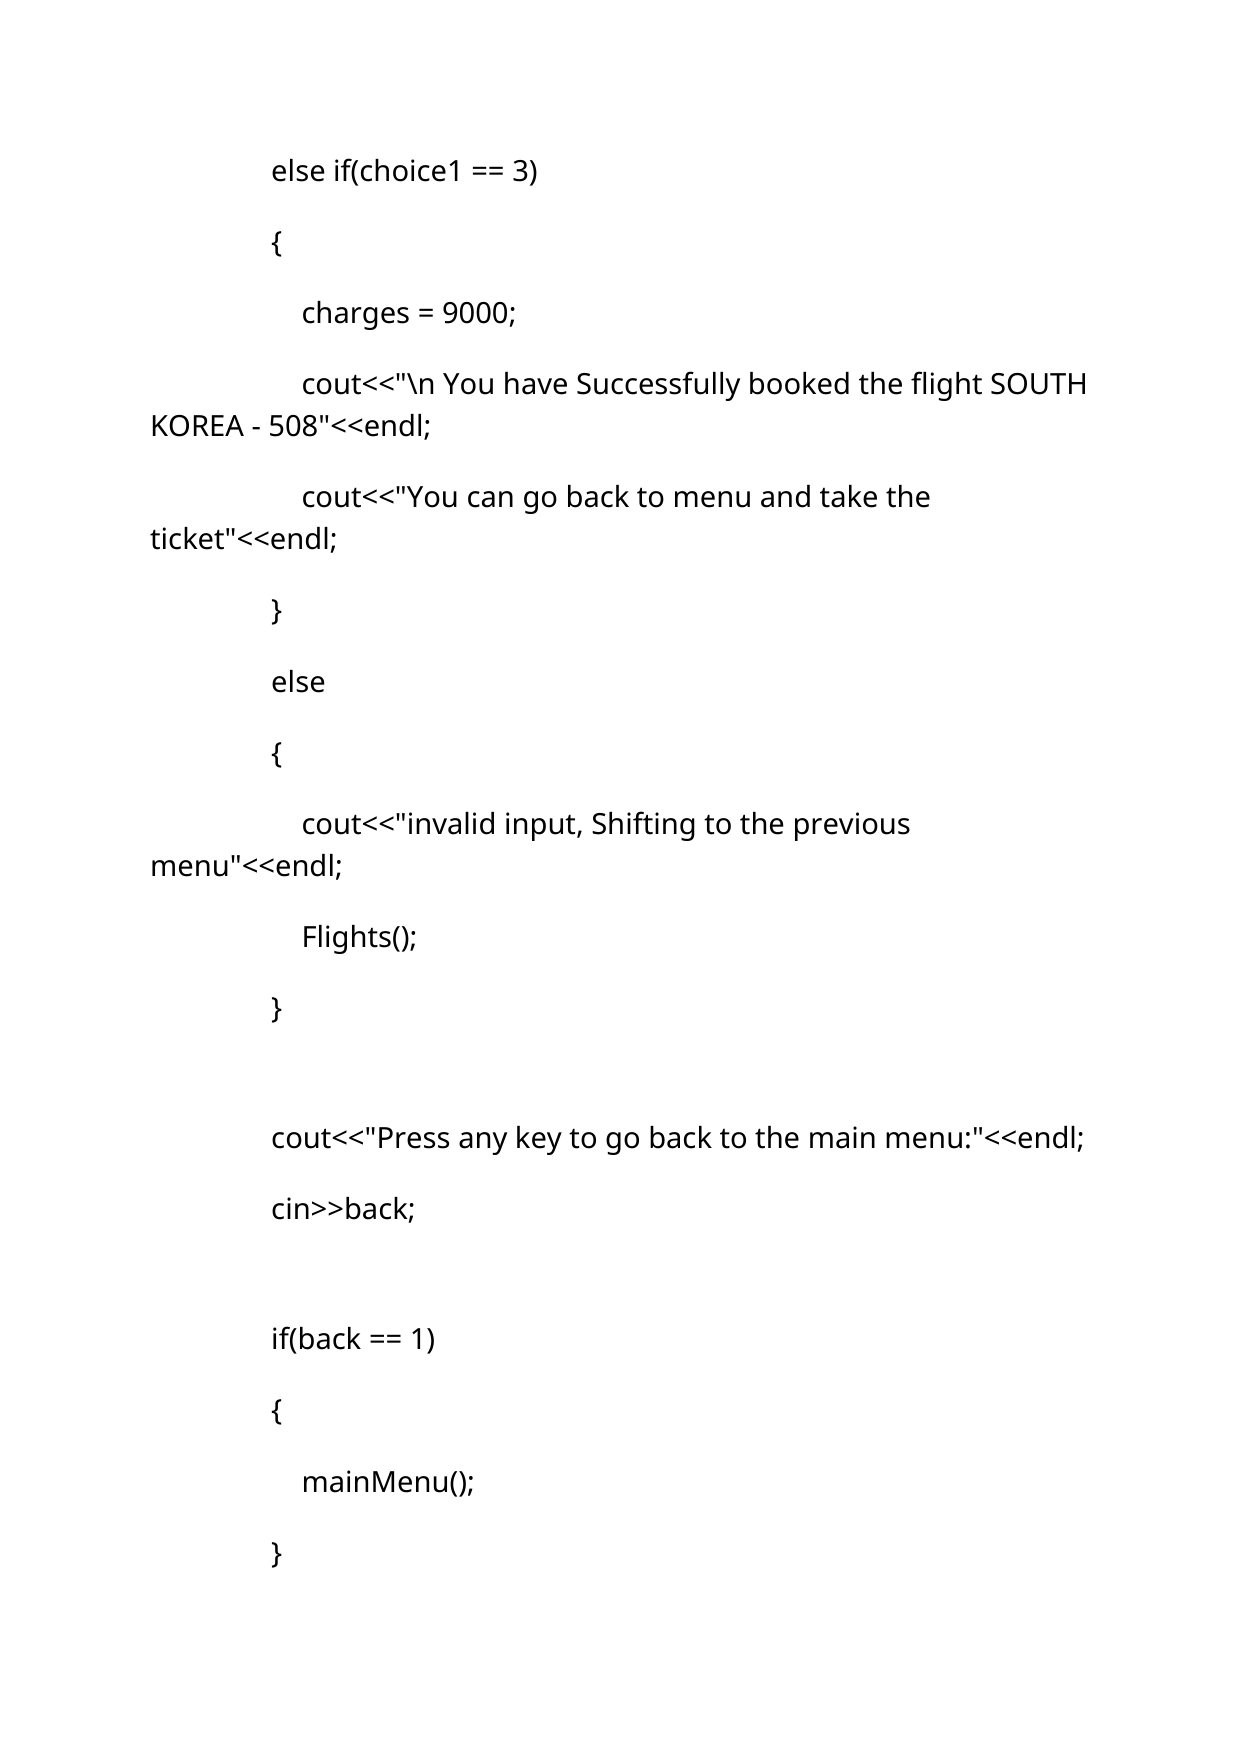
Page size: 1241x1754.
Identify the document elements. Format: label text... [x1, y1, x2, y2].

text else [150, 661, 1090, 701]
text } [150, 987, 1090, 1027]
text } [150, 590, 1090, 629]
text charges = 9000; [150, 292, 1090, 332]
text else if(choice1 == 3) [150, 150, 1090, 190]
text cout<<"Press any key to go back to the main menu:"<<endl; [150, 1117, 1090, 1157]
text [150, 477, 1090, 558]
text Flights(); [150, 916, 1090, 956]
text mainMenu(); [150, 1461, 1090, 1501]
text cout<<"invalid input, Shifting to the previous menu"<<endl; [150, 803, 1090, 885]
text } [150, 1532, 1090, 1572]
text cout<<"\n You have Successfully booked the flight SOUTH KOREA - 508"<<endl; [150, 363, 1090, 445]
text { [150, 221, 1090, 261]
text { [150, 732, 1090, 772]
text cin>>back; [150, 1188, 1090, 1228]
text if(back == 1) [150, 1318, 1090, 1358]
text { [150, 1390, 1090, 1429]
